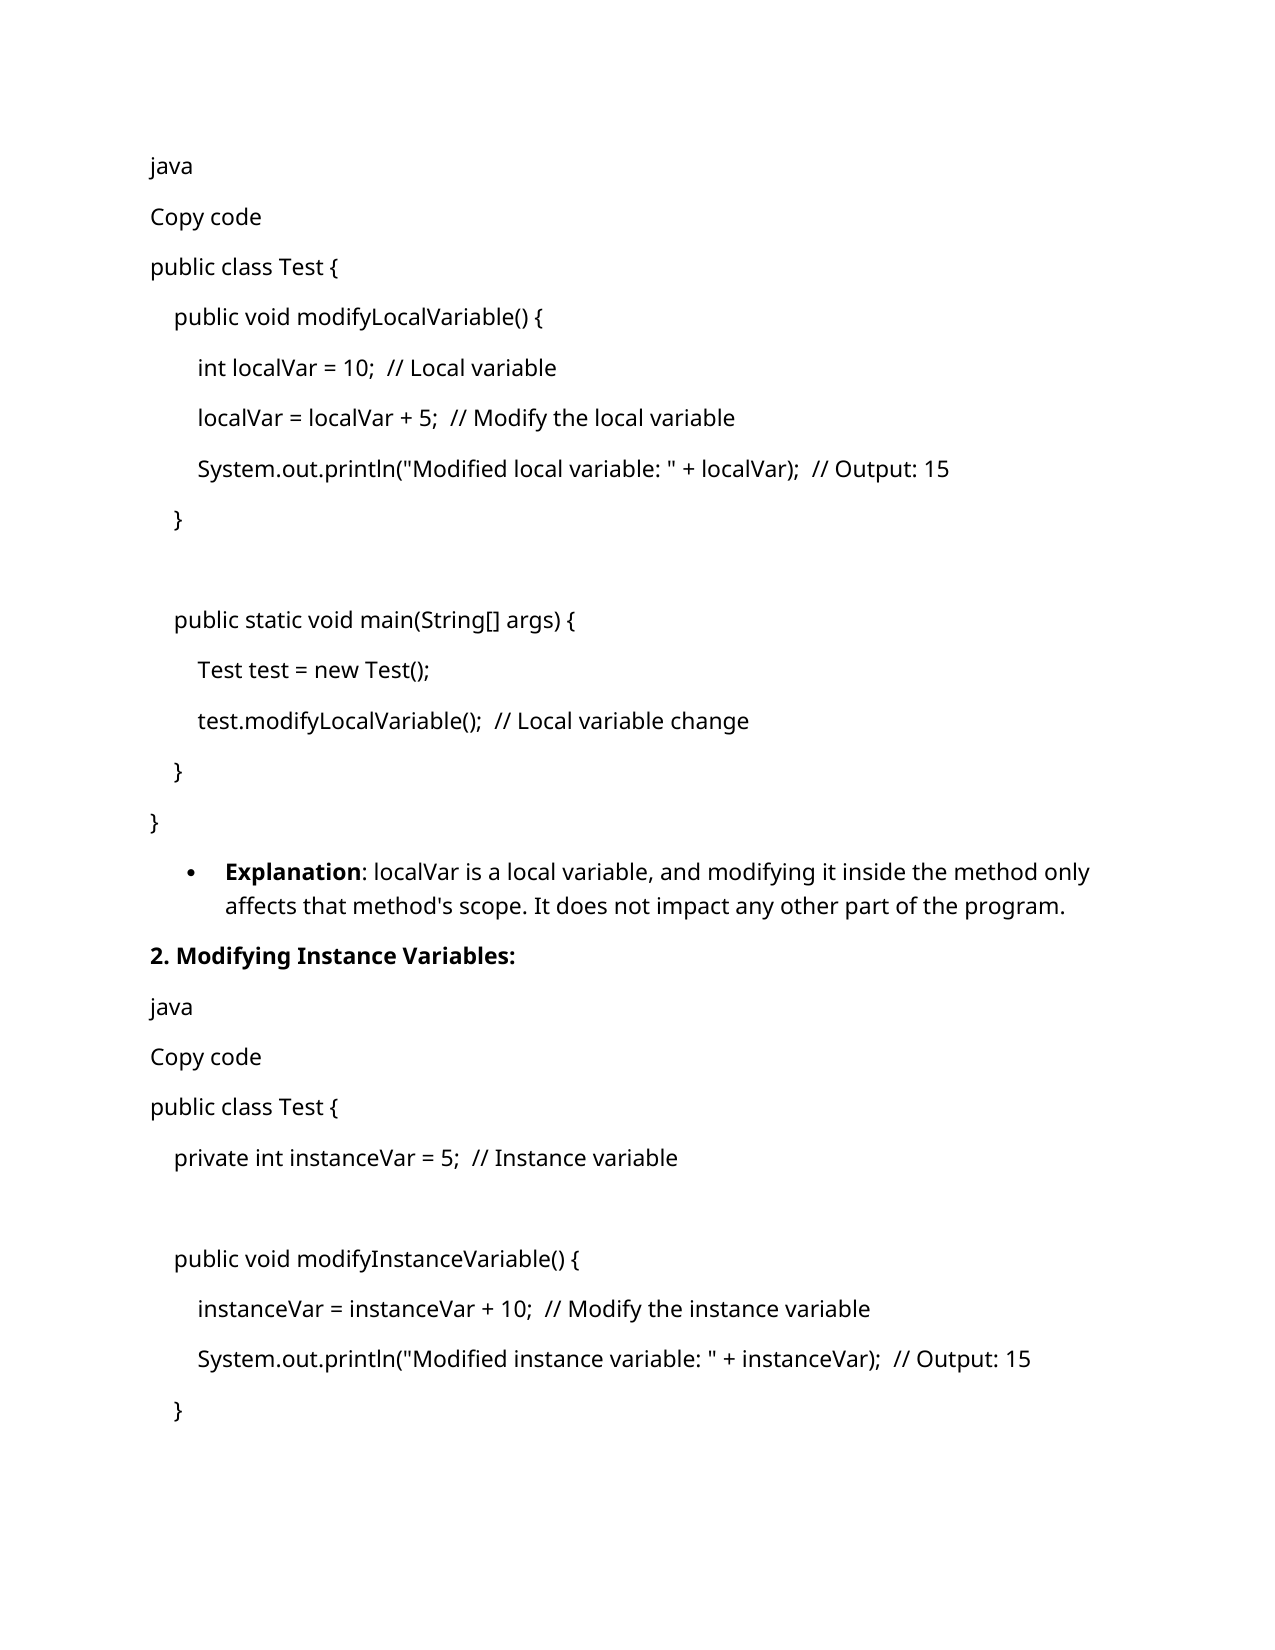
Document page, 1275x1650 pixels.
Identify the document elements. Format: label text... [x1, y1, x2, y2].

text public void modifyLocalVariable() { [150, 301, 1125, 332]
text public class Test { [150, 251, 1125, 282]
text int localVar = 10; // Local variable [150, 352, 1125, 383]
text public class Test { [150, 1091, 1125, 1122]
list Explanation: localVar is a local variable, and modifying it inside the method only affects that method's scope. It does not impact any other part of the program. [187, 856, 1125, 921]
text instanceVar = instanceVar + 10; // Modify the instance variable [150, 1293, 1125, 1324]
text System.out.println("Modified instance variable: " + instanceVar); // Output: 15 [150, 1343, 1125, 1374]
text java [150, 150, 1125, 181]
text Copy code [150, 200, 1125, 232]
text } [150, 503, 1125, 534]
text } [150, 1394, 1125, 1425]
text java [150, 990, 1125, 1022]
text Copy code [150, 1041, 1125, 1072]
text } [150, 805, 1125, 837]
text } [150, 755, 1125, 786]
text private int instanceVar = 5; // Instance variable [150, 1142, 1125, 1173]
text System.out.println("Modified local variable: " + localVar); // Output: 15 [150, 452, 1125, 484]
text public void modifyInstanceVariable() { [150, 1242, 1125, 1274]
text Test test = new Test(); [150, 654, 1125, 685]
text localVar = localVar + 5; // Modify the local variable [150, 402, 1125, 433]
text public static void main(String[] args) { [150, 604, 1125, 635]
text 2. Modifying Instance Variables: [150, 940, 1125, 971]
text test.modifyLocalVariable(); // Local variable change [150, 704, 1125, 736]
